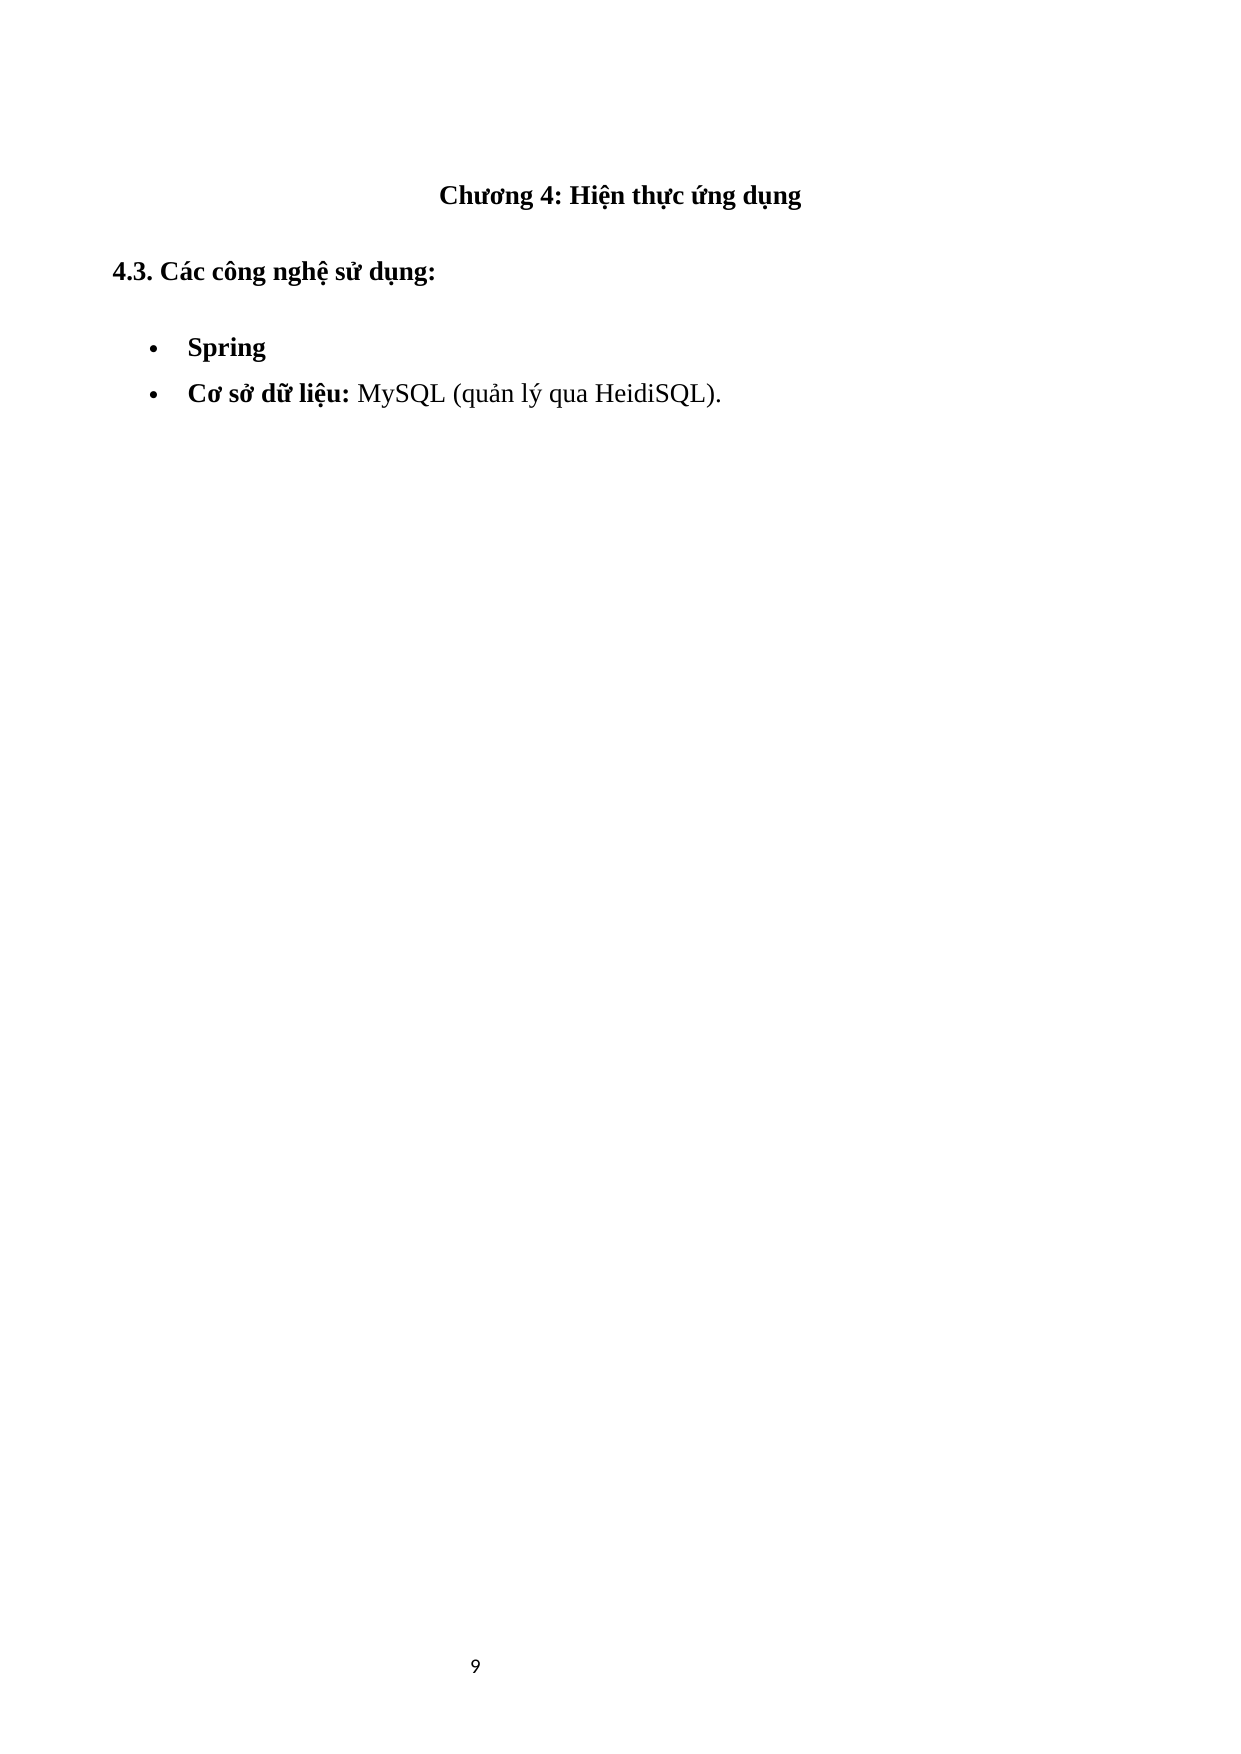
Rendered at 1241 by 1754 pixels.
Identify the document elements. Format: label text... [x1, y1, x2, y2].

text 4.3. Các công nghệ sử dụng: [112, 255, 1128, 286]
list Spring [150, 331, 1128, 362]
list Cơ sở dữ liệu: MySQL (quản lý qua HeidiSQL). [150, 377, 1128, 409]
text Chương 4: Hiện thực ứng dụng [112, 179, 1128, 210]
